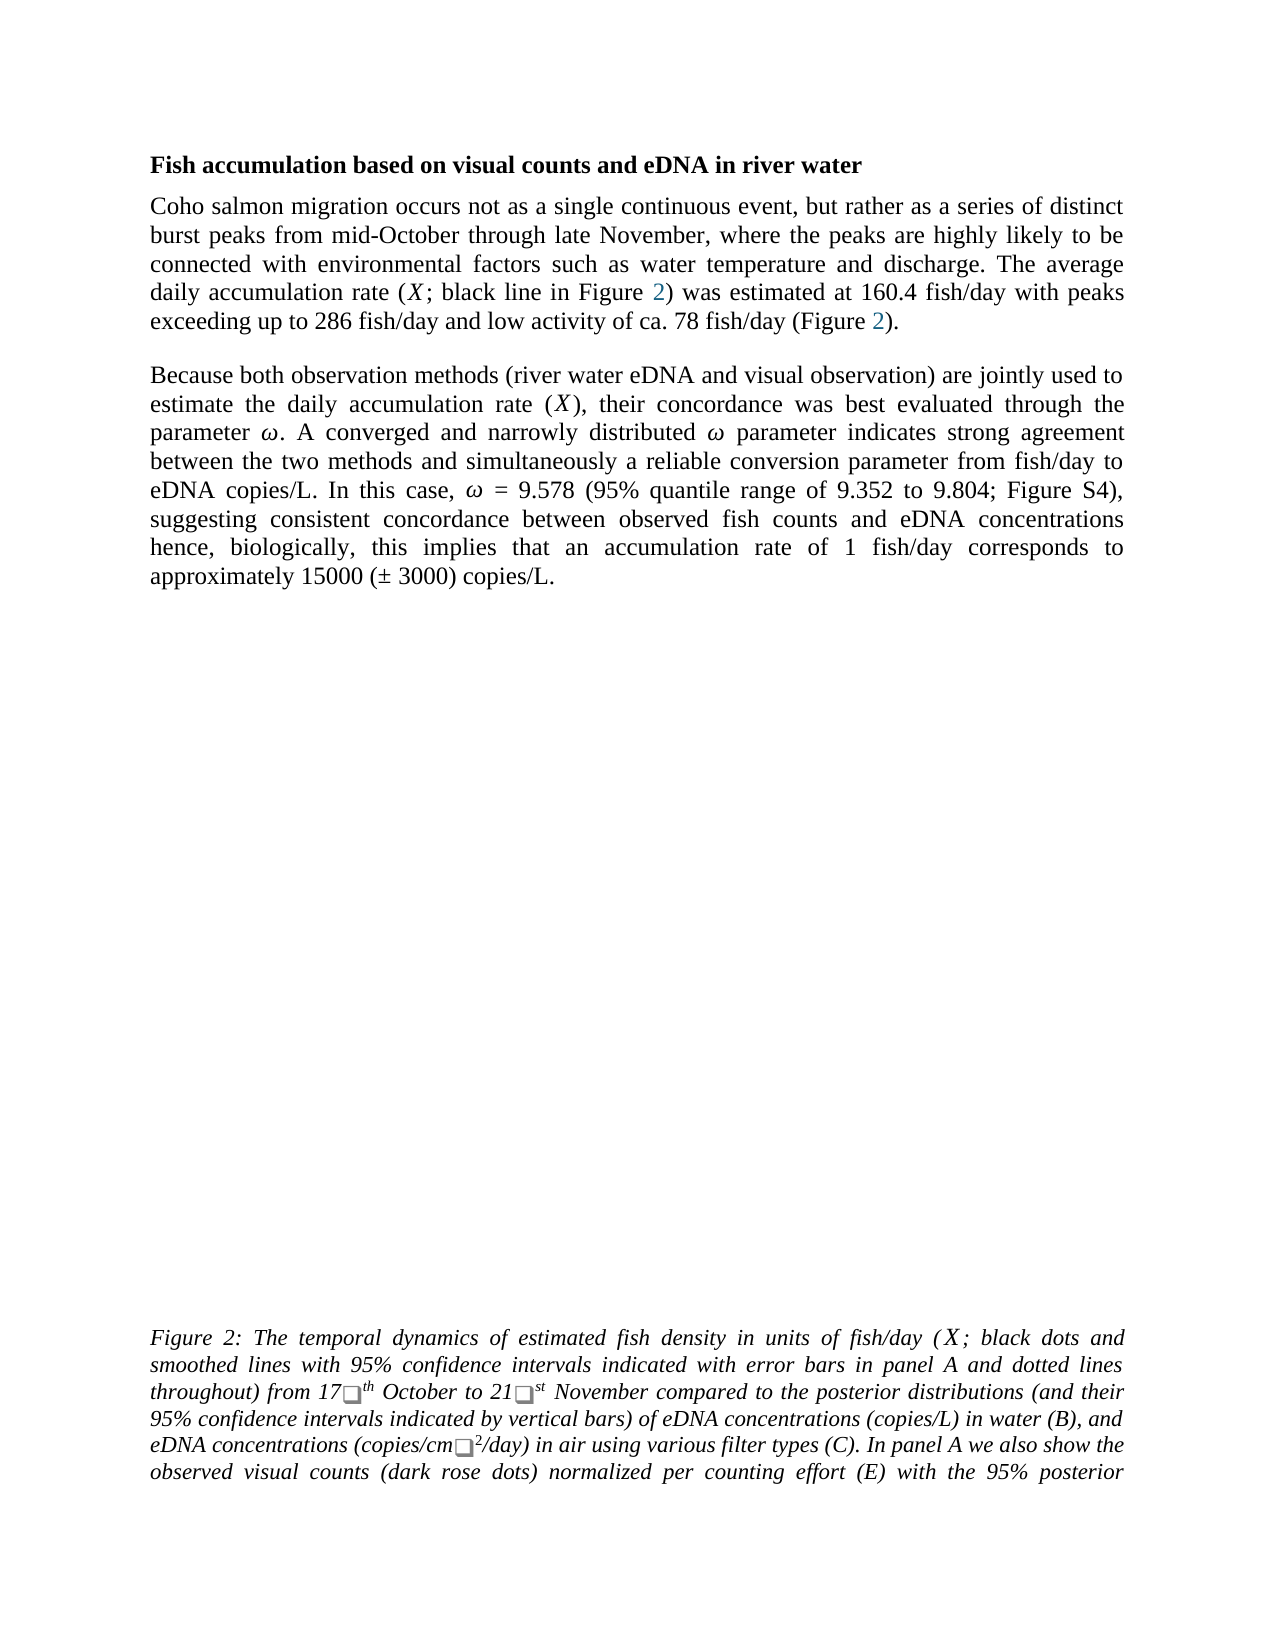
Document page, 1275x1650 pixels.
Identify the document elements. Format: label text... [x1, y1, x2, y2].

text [150, 1324, 1125, 1484]
text Coho salmon migration occurs not as a single continuous event, but rather as a series of distinct burst peaks from mid-October through late November, where the peaks are highly likely to be connected with environmental factors such as water temperature and discharge. The average daily accumulation rate (; black line in Figure 2) was estimated at 160.4 fish/day with peaks exceeding up to 286 fish/day and low activity of ca. 78 fish/day (Figure 2). [150, 191, 1125, 335]
subtitle Fish accumulation based on visual counts and eDNA in river water [150, 150, 1125, 179]
text Because both observation methods (river water eDNA and visual observation) are jointly used to estimate the daily accumulation rate (), their concordance was best evaluated through the parameter . A converged and narrowly distributed parameter indicates strong agreement between the two methods and simultaneously a reliable conversion parameter from fish/day to eDNA copies/L. In this case, = 9.578 (95% quantile range of 9.352 to 9.804; Figure S4), suggesting consistent concordance between observed fish counts and eDNA concentrations hence, biologically, this implies that an accumulation rate of 1 fish/day corresponds to approximately 15000 ( 3000) copies/L. [150, 360, 1125, 590]
